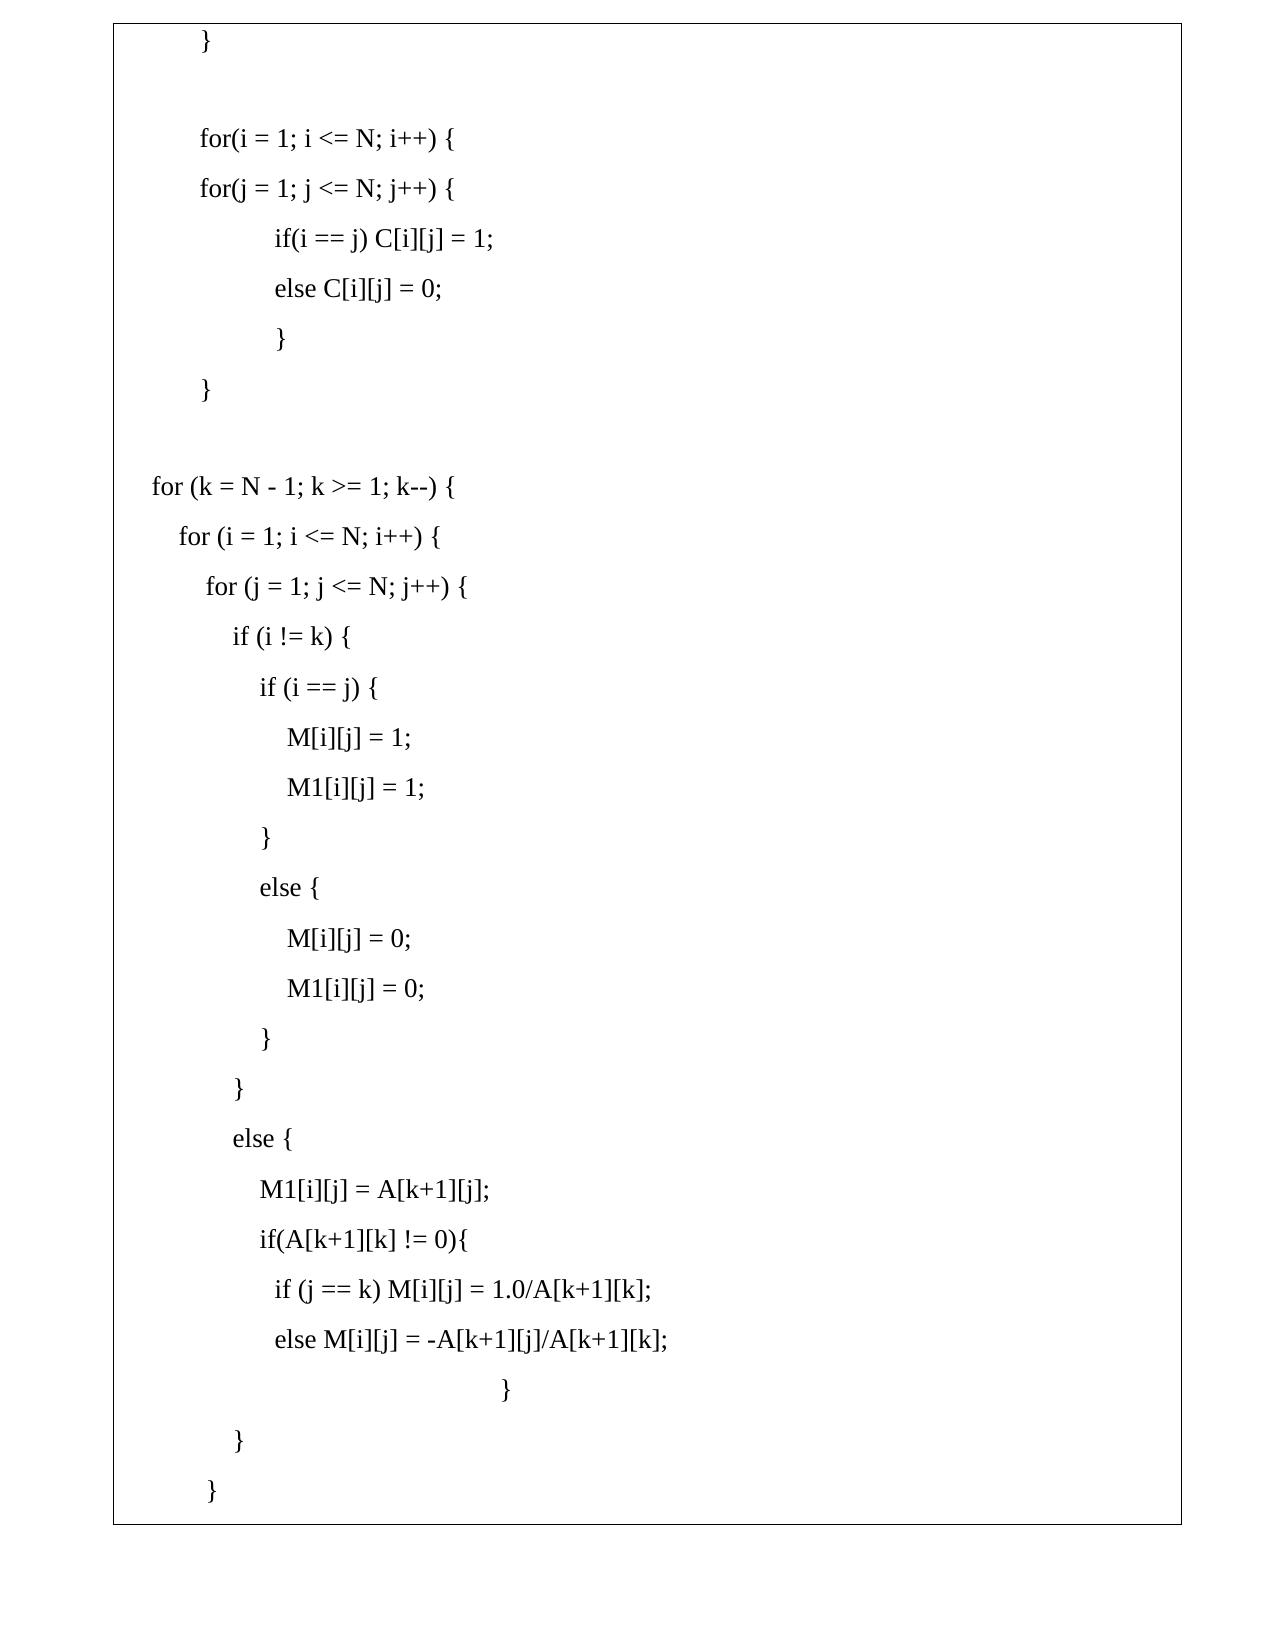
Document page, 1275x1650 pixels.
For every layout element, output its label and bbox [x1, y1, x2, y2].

table_header [114, 24, 1181, 1524]
